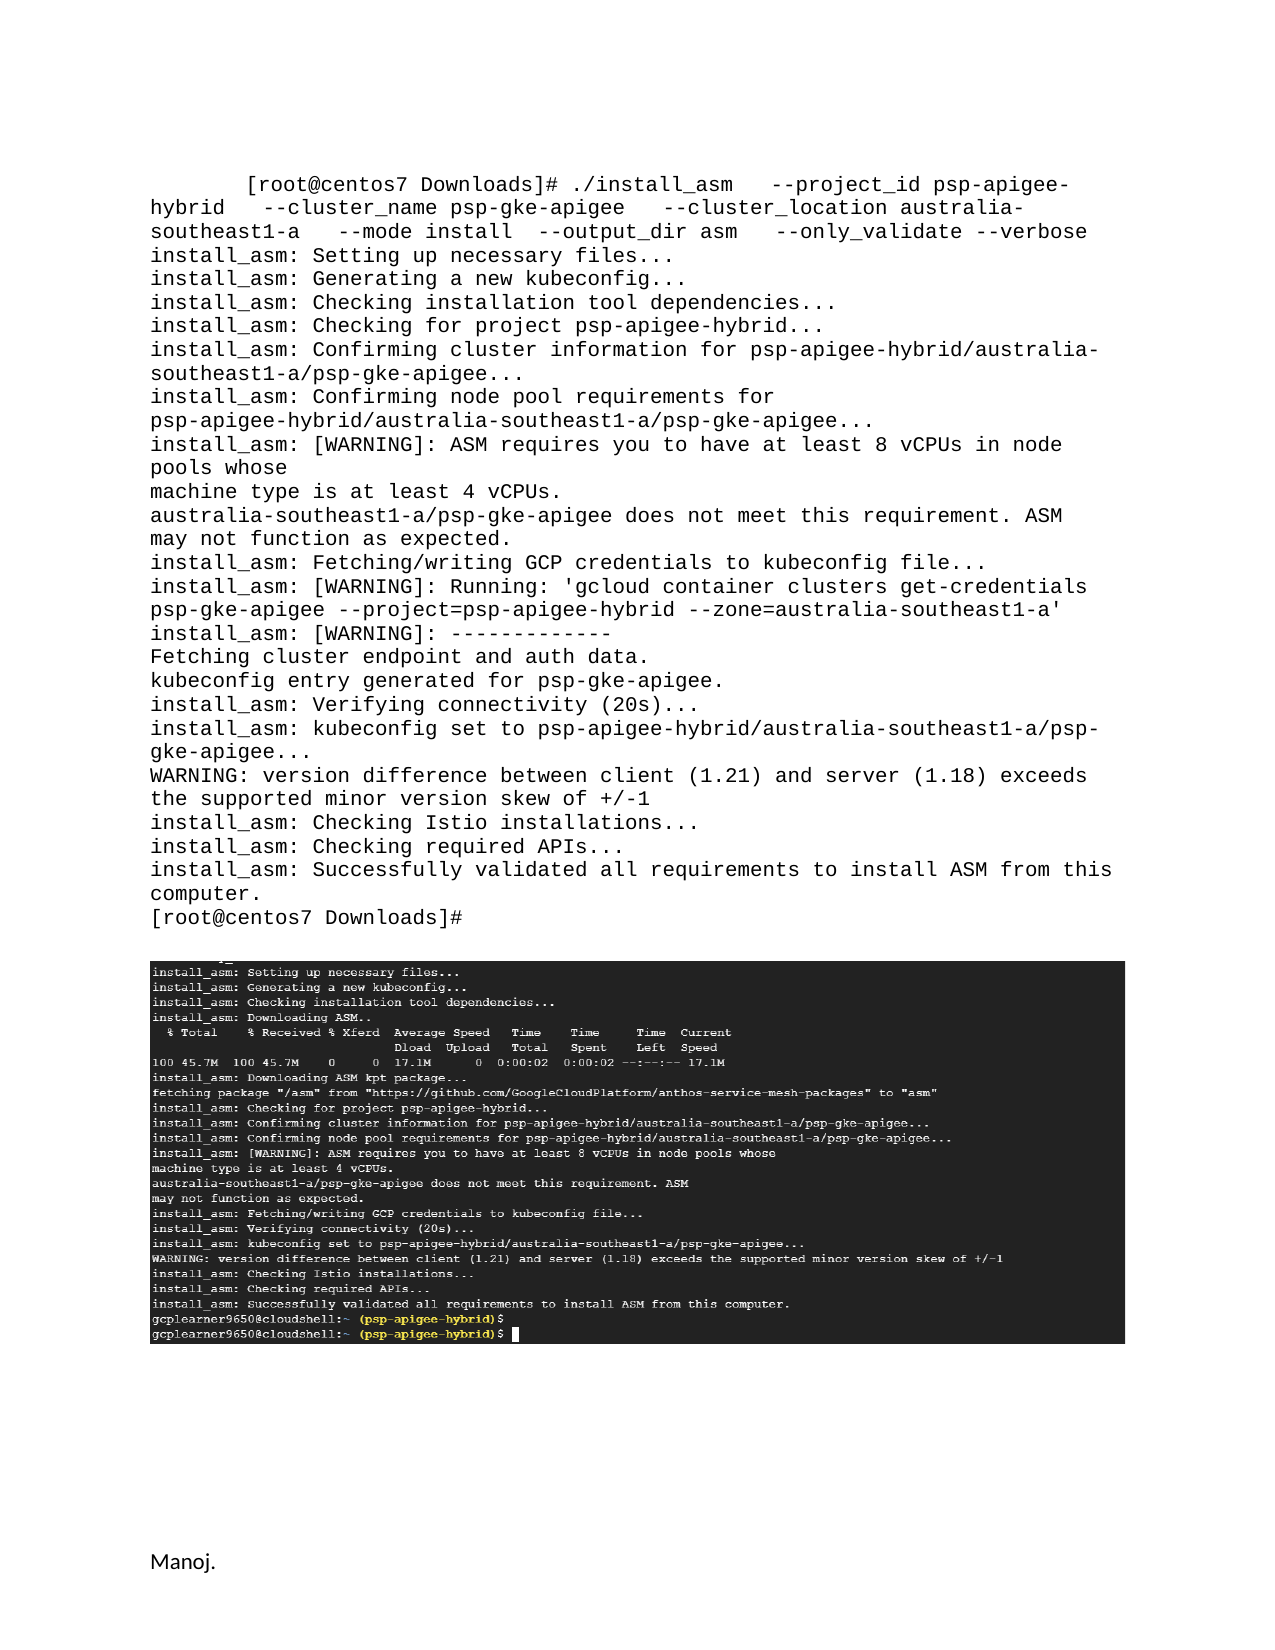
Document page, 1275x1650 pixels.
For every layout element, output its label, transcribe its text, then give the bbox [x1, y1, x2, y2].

text install_asm: [WARNING]: Running: 'gcloud container clusters get-credentials psp-gke-apigee --project=psp-apigee-hybrid --zone=australia-southeast1-a' [150, 576, 1125, 623]
text australia-southeast1-a/psp-gke-apigee does not meet this requirement. ASM [150, 505, 1125, 528]
text install_asm: Generating a new kubeconfig... [150, 268, 1125, 292]
text install_asm: [WARNING]: ------------- [150, 623, 1125, 647]
text kubeconfig entry generated for psp-gke-apigee. [150, 670, 1125, 694]
text install_asm: Checking for project psp-apigee-hybrid... [150, 316, 1125, 339]
picture [150, 961, 1125, 1344]
text install_asm: Checking Istio installations... [150, 812, 1125, 836]
text machine type is at least 4 vCPUs. [150, 481, 1125, 505]
text install_asm: Verifying connectivity (20s)... [150, 694, 1125, 717]
text install_asm: Confirming cluster information for psp-apigee-hybrid/australia-southeast1-a/psp-gke-apigee... [150, 339, 1125, 386]
text install_asm: Checking required APIs... [150, 836, 1125, 859]
text [root@centos7 Downloads]# ./install_asm --project_id psp-apigee-hybrid --cluster_name psp-gke-apigee --cluster_location australia-southeast1-a --mode install --output_dir asm --only_validate --verbose [150, 174, 1125, 244]
text install_asm: Successfully validated all requirements to install ASM from this computer. [150, 859, 1125, 907]
text WARNING: version difference between client (1.21) and server (1.18) exceeds the supported minor version skew of +/-1 [150, 765, 1125, 812]
text install_asm: Checking installation tool dependencies... [150, 292, 1125, 316]
text install_asm: Fetching/writing GCP credentials to kubeconfig file... [150, 552, 1125, 576]
text may not function as expected. [150, 528, 1125, 552]
text install_asm: Confirming node pool requirements for psp-apigee-hybrid/australia-southeast1-a/psp-gke-apigee... [150, 386, 1125, 434]
text install_asm: [WARNING]: ASM requires you to have at least 8 vCPUs in node pools whose [150, 434, 1125, 481]
text Fetching cluster endpoint and auth data. [150, 647, 1125, 670]
text [root@centos7 Downloads]# [150, 907, 1125, 930]
text install_asm: kubeconfig set to psp-apigee-hybrid/australia-southeast1-a/psp-gke-apigee... [150, 717, 1125, 765]
text install_asm: Setting up necessary files... [150, 244, 1125, 268]
